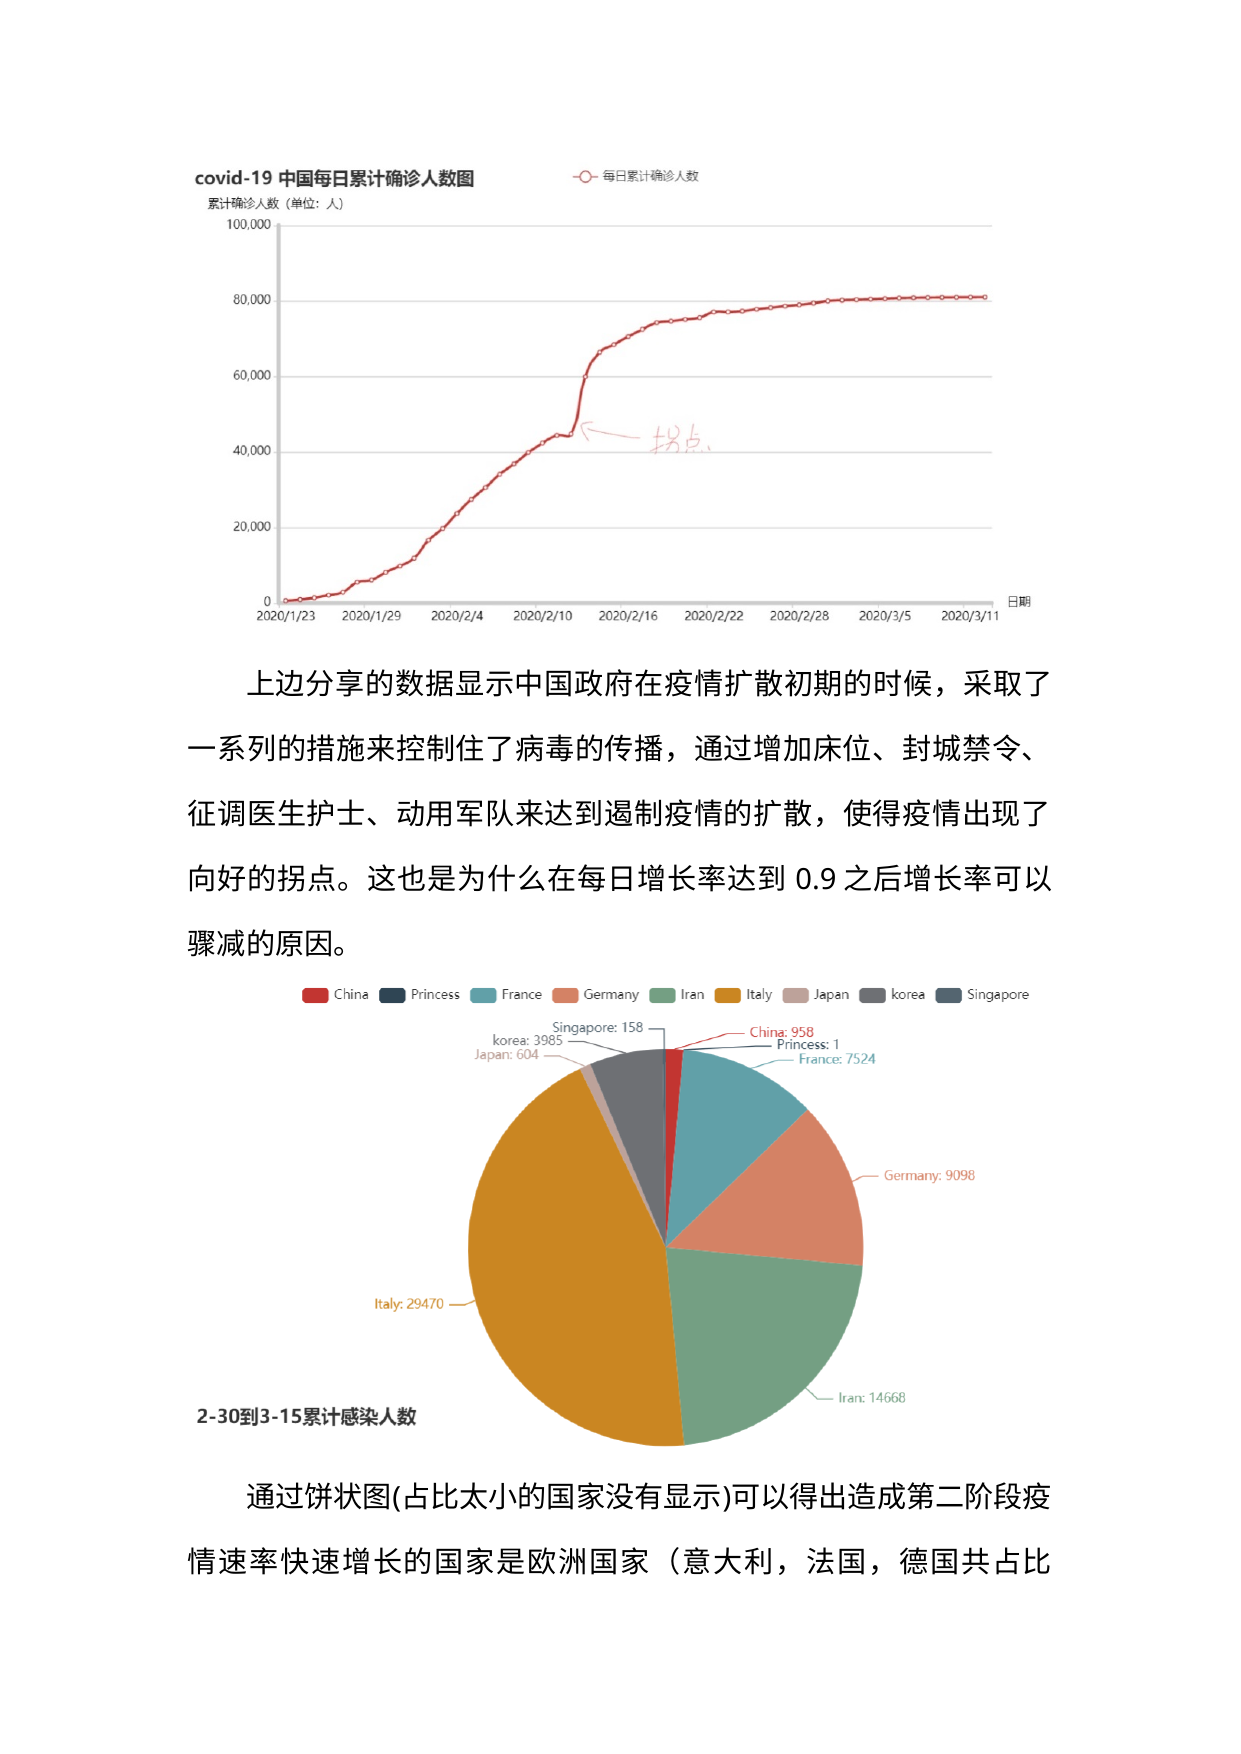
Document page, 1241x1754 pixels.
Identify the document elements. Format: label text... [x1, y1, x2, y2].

picture [187, 162, 1058, 636]
picture [187, 974, 1036, 1456]
text 上边分享的数据显示中国政府在疫情扩散初期的时候，采取了一系列的措施来控制住了病毒的传播，通过增加床位、封城禁令、征调医生护士、动用军队来达到遏制疫情的扩散，使得疫情出现了向好的拐点。这也是为什么在每日增长率达到0.9之后增长率可以骤减的原因。 [187, 649, 1053, 974]
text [187, 1462, 1053, 1592]
